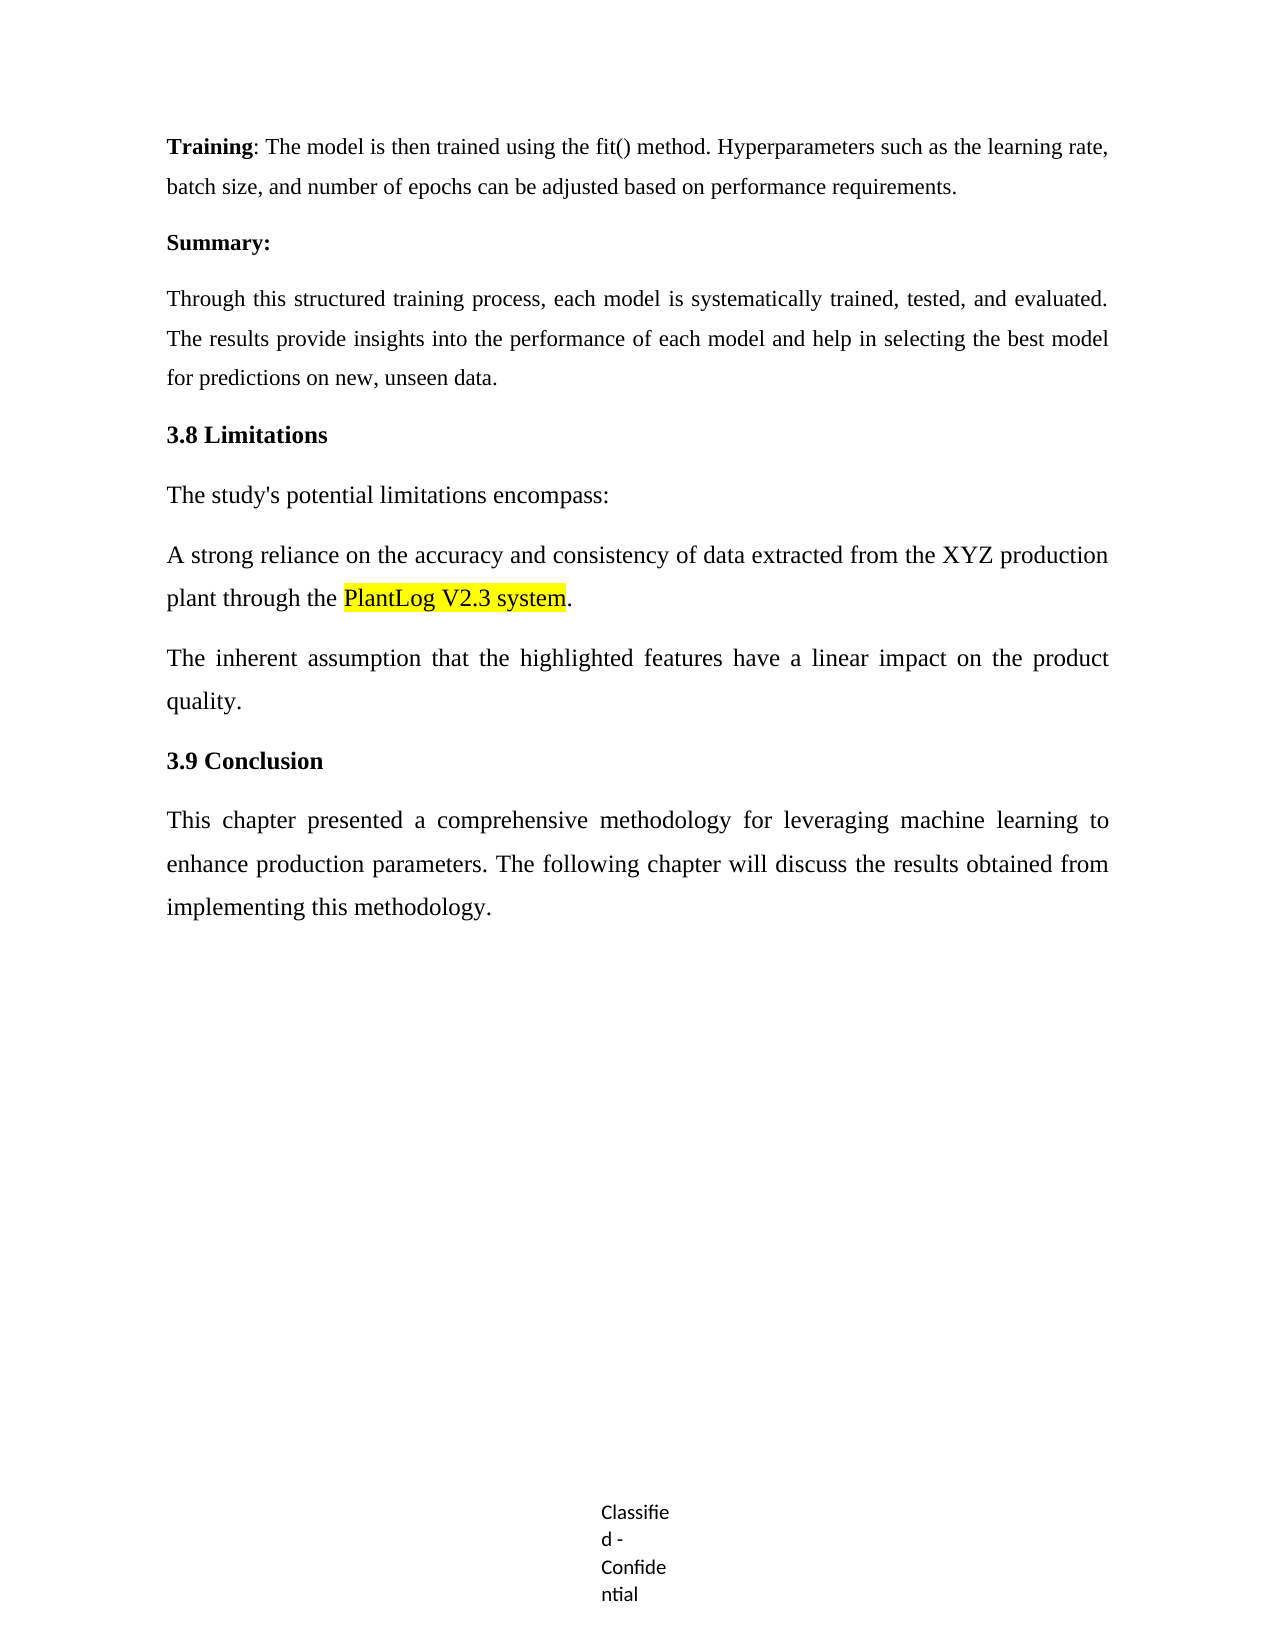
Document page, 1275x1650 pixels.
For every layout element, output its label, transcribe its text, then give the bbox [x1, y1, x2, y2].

text Through this structured training process, each model is systematically trained, tested, and evaluated. The results provide insights into the performance of each model and help in selecting the best model for predictions on new, unseen data. [166, 285, 1110, 391]
text Training: The model is then trained using the fit() method. Hyperparameters such as the learning rate, batch size, and number of epochs can be adjusted based on performance requirements. [166, 133, 1110, 199]
text Summary: [166, 229, 1110, 255]
text The inherent assumption that the highlighted features have a linear impact on the product quality. [166, 643, 1110, 715]
text The study's potential limitations encompass: [166, 480, 1110, 509]
text This chapter presented a comprehensive methodology for leveraging machine learning to enhance production parameters. The following chapter will discuss the results obtained from implementing this methodology. [166, 806, 1110, 921]
text 3.8 Limitations [166, 420, 1110, 449]
text 3.9 Conclusion [166, 746, 1110, 774]
text A strong reliance on the accuracy and consistency of data extracted from the XYZ production plant through the PlantLog V2.3 system. [166, 540, 1110, 612]
